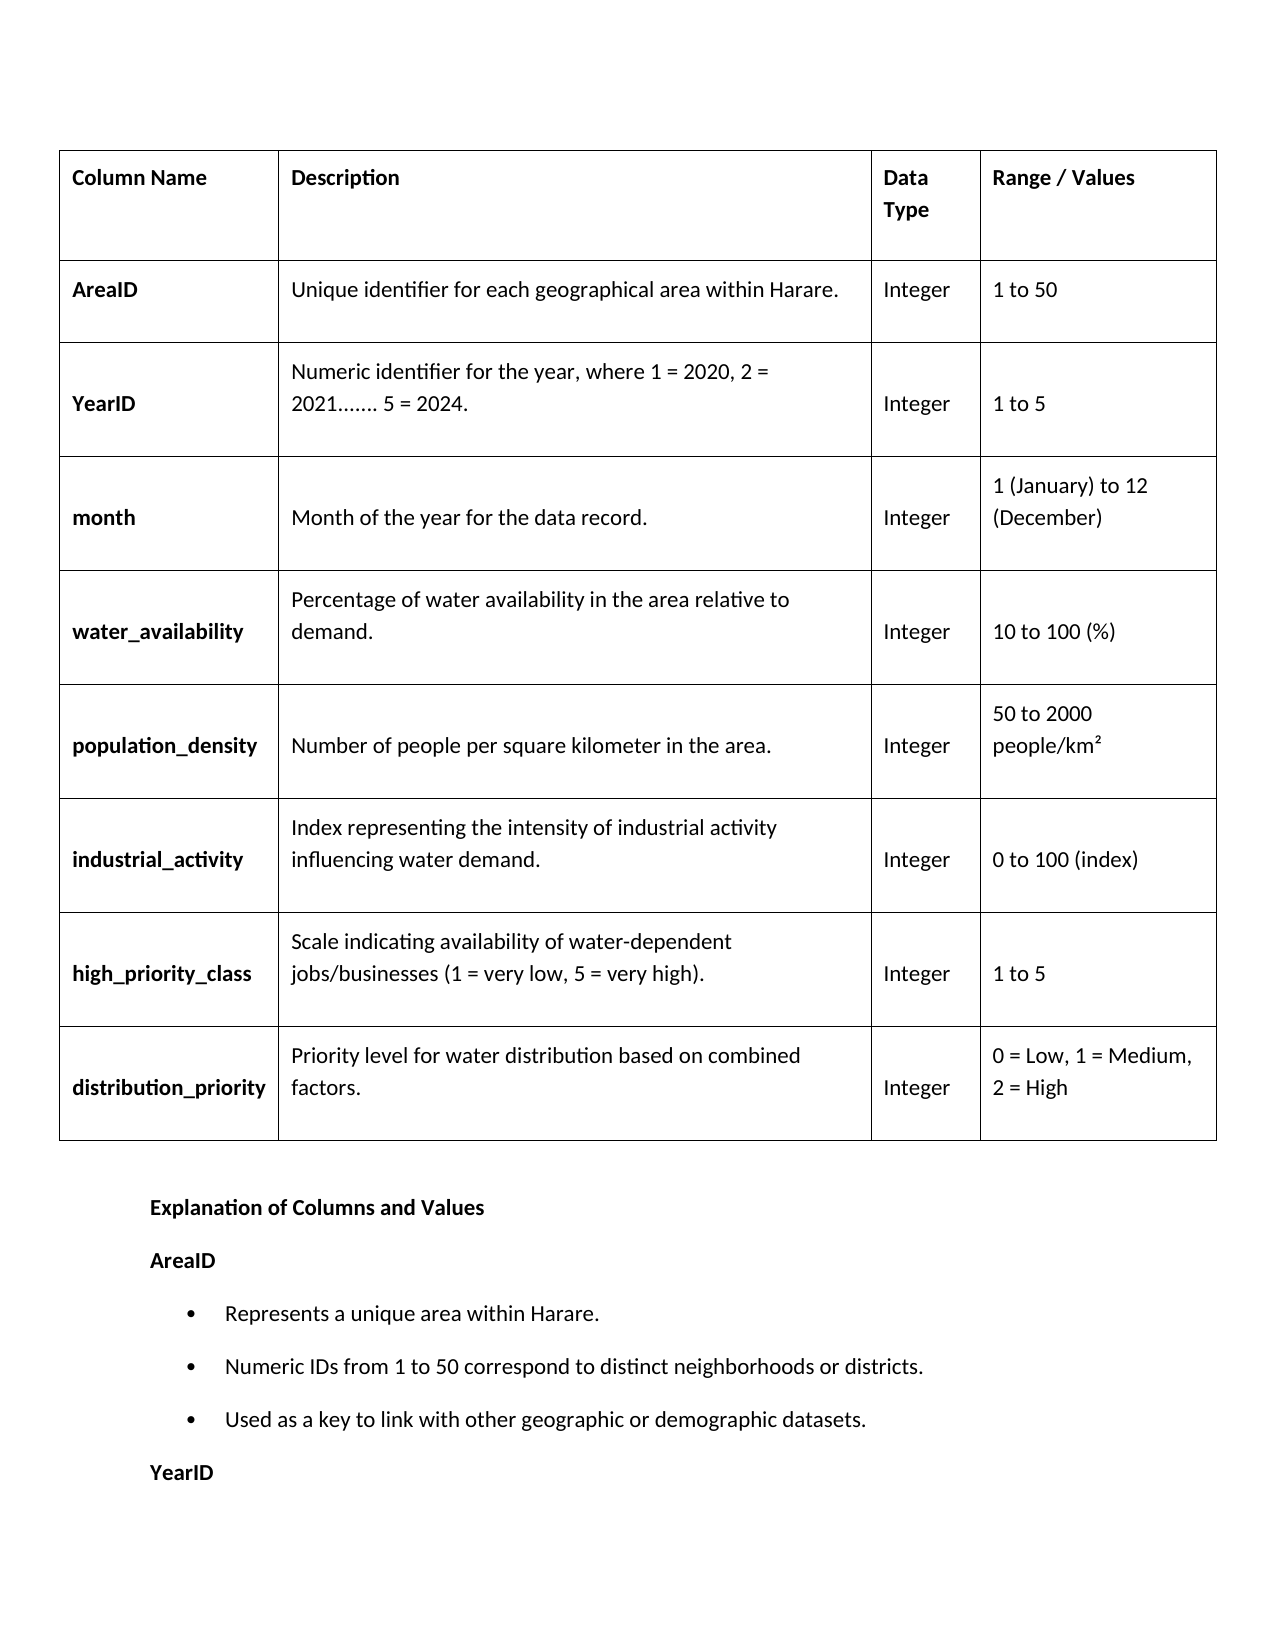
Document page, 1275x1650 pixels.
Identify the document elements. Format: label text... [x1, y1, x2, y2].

table_cell 1 (January) to 12 (December) [981, 457, 1216, 570]
table_cell population_density [60, 685, 278, 798]
table_cell 1 to 5 [981, 913, 1216, 1026]
table_cell 50 to 2000 people/km² [981, 685, 1216, 798]
table_cell Integer [872, 457, 980, 570]
table_cell 1 to 50 [981, 261, 1216, 342]
text AreaID [150, 1246, 1125, 1274]
table_cell high_priority_class [60, 913, 278, 1026]
table_header Description [279, 151, 871, 260]
table_cell Scale indicating availability of water-dependent jobs/businesses (1 = very low, 5 = very high). [279, 913, 871, 1026]
table_cell 0 to 100 (index) [981, 799, 1216, 912]
table_cell YearID [60, 343, 278, 456]
table_cell 1 to 5 [981, 343, 1216, 456]
list Used as a key to link with other geographic or demographic datasets. [187, 1406, 1125, 1433]
table_cell 10 to 100 (%) [981, 571, 1216, 684]
table_cell Month of the year for the data record. [279, 457, 871, 570]
table_cell Integer [872, 261, 980, 342]
table_cell Percentage of water availability in the area relative to demand. [279, 571, 871, 684]
table_cell Integer [872, 913, 980, 1026]
text YearID [150, 1458, 1125, 1487]
list Numeric IDs from 1 to 50 correspond to distinct neighborhoods or districts. [187, 1352, 1125, 1381]
table_cell industrial_activity [60, 799, 278, 912]
table_cell month [60, 457, 278, 570]
text Explanation of Columns and Values [150, 1193, 1125, 1221]
table_cell Priority level for water distribution based on combined factors. [279, 1027, 871, 1140]
table_cell Integer [872, 343, 980, 456]
table_cell distribution_priority [60, 1027, 278, 1140]
table_header Range / Values [981, 151, 1216, 260]
table_cell Index representing the intensity of industrial activity influencing water demand. [279, 799, 871, 912]
table_cell Integer [872, 799, 980, 912]
table_cell Unique identifier for each geographical area within Harare. [279, 261, 871, 342]
table_header Column Name [60, 151, 278, 260]
table_cell Integer [872, 571, 980, 684]
list Represents a unique area within Harare. [187, 1299, 1125, 1327]
table_cell Number of people per square kilometer in the area. [279, 685, 871, 798]
table_cell Numeric identifier for the year, where 1 = 2020, 2 = 2021....... 5 = 2024. [279, 343, 871, 456]
table_cell AreaID [60, 261, 278, 342]
table_cell Integer [872, 1027, 980, 1140]
table_cell water_availability [60, 571, 278, 684]
table_header Data Type [872, 151, 980, 260]
table_cell 0 = Low, 1 = Medium, 2 = High [981, 1027, 1216, 1140]
table_cell Integer [872, 685, 980, 798]
